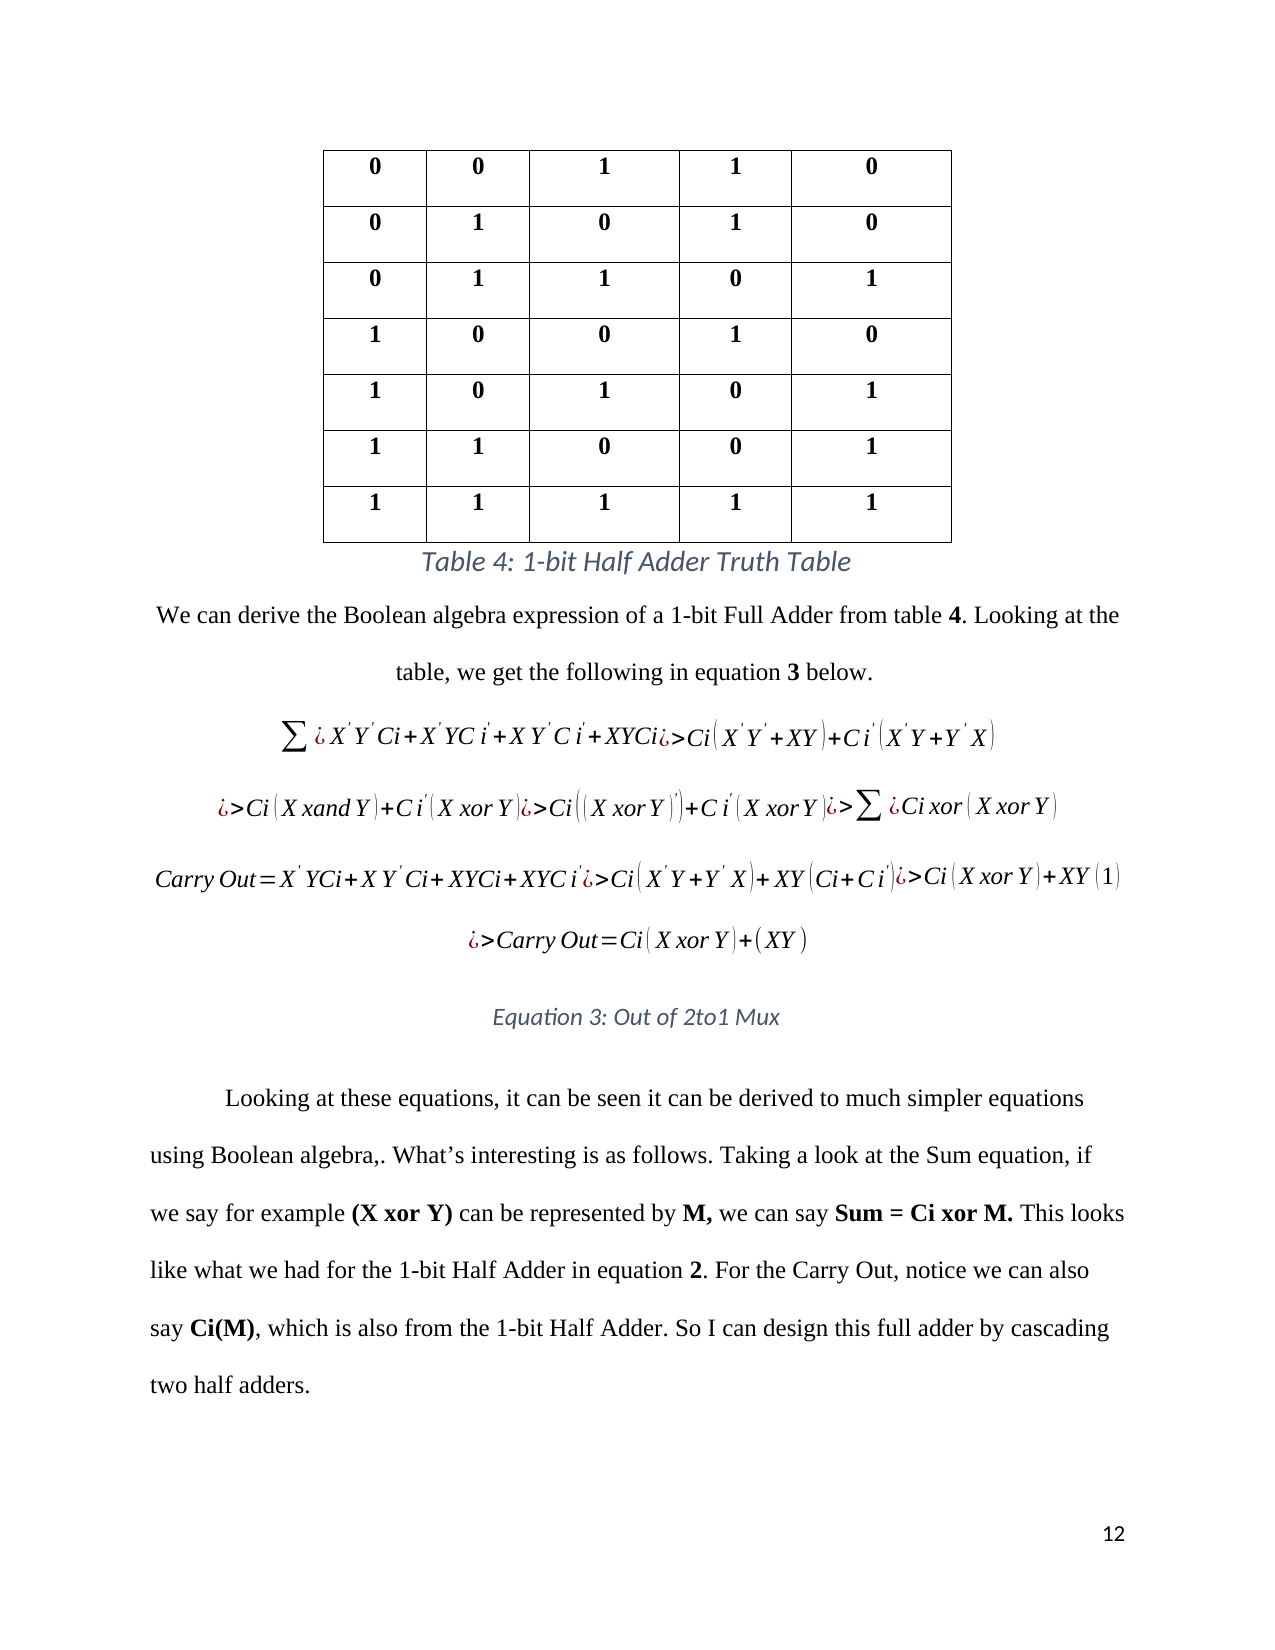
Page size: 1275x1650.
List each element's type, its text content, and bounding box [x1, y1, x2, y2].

text Equation 3: Out of 2to1 Mux [150, 1001, 1125, 1031]
table_cell 0 [530, 319, 679, 374]
table_cell 0 [427, 319, 529, 374]
text Looking at these equations, it can be seen it can be derived to much simpler equations using Boolean algebra,. What’s interesting is as follows. Taking a look at the Sum equation, if we say for example (X xor Y) can be represented by M, we can say Sum = Ci xor M. This looks like what we had for the 1-bit Half Adder in equation 2. For the Carry Out, notice we can also say Ci(M), which is also from the 1-bit Half Adder. So I can design this full adder by cascading two half adders. [150, 1083, 1125, 1399]
table_cell 0 [792, 319, 951, 374]
table_cell 0 [324, 207, 426, 262]
table_cell 1 [530, 375, 679, 430]
table_cell 1 [324, 487, 426, 542]
table_cell 1 [680, 487, 791, 542]
text Table 4: 1-bit Half Adder Truth Table [150, 543, 1125, 579]
table_cell 0 [792, 151, 951, 206]
table_cell 1 [680, 207, 791, 262]
table_cell 1 [530, 487, 679, 542]
text We can derive the Boolean algebra expression of a 1-bit Full Adder from table 4. Looking at the table, we get the following in equation 3 below. [150, 600, 1125, 956]
table_cell 1 [324, 375, 426, 430]
table_cell 0 [530, 431, 679, 486]
table_cell 0 [324, 263, 426, 318]
table_cell 0 [427, 151, 529, 206]
table_cell 1 [427, 431, 529, 486]
table_cell 0 [324, 151, 426, 206]
table_cell 1 [680, 319, 791, 374]
table_cell 0 [680, 375, 791, 430]
table_cell 1 [427, 207, 529, 262]
table_cell 1 [680, 151, 791, 206]
table_cell 0 [680, 431, 791, 486]
table_cell 1 [427, 487, 529, 542]
table_cell 1 [792, 487, 951, 542]
table_cell 1 [530, 151, 679, 206]
table_cell 0 [427, 375, 529, 430]
table_cell 1 [324, 431, 426, 486]
table_cell 0 [792, 207, 951, 262]
table_cell 0 [680, 263, 791, 318]
table_cell 1 [324, 319, 426, 374]
table_cell 1 [792, 263, 951, 318]
table_cell 1 [427, 263, 529, 318]
table_cell 1 [792, 431, 951, 486]
table_cell 1 [792, 375, 951, 430]
table_cell 0 [530, 207, 679, 262]
table_cell 1 [530, 263, 679, 318]
